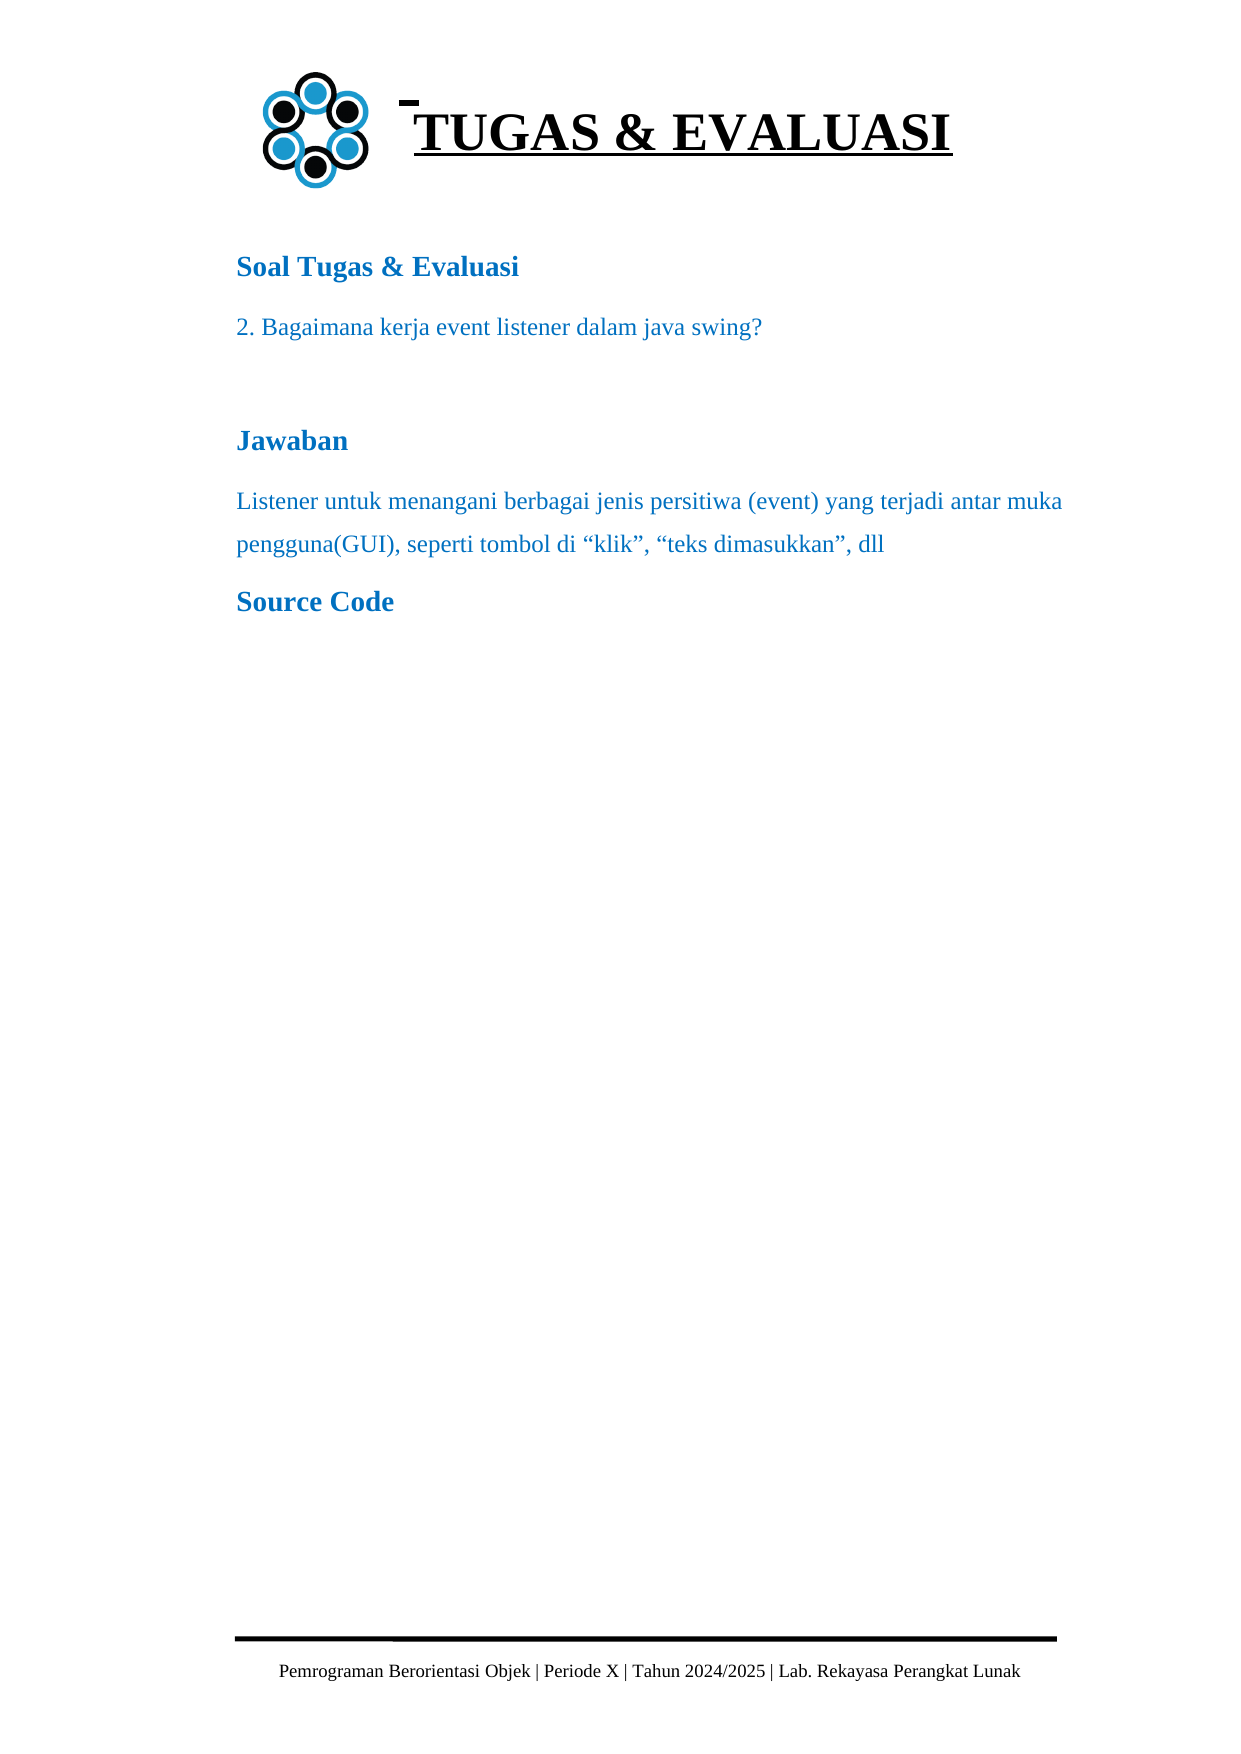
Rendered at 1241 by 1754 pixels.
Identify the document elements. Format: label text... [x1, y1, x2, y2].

subtitle Soal Tugas & Evaluasi [236, 249, 1063, 282]
text 2. Bagaimana kerja event listener dalam java swing? [236, 312, 1063, 340]
subtitle Source Code [236, 584, 1063, 618]
picture [257, 72, 374, 189]
text Listener untuk menangani berbagai jenis persitiwa (event) yang terjadi antar muka pengguna(GUI), seperti tombol di “klik”, “teks dimasukkan”, dll [236, 486, 1063, 558]
subtitle Jawaban [236, 423, 1063, 456]
